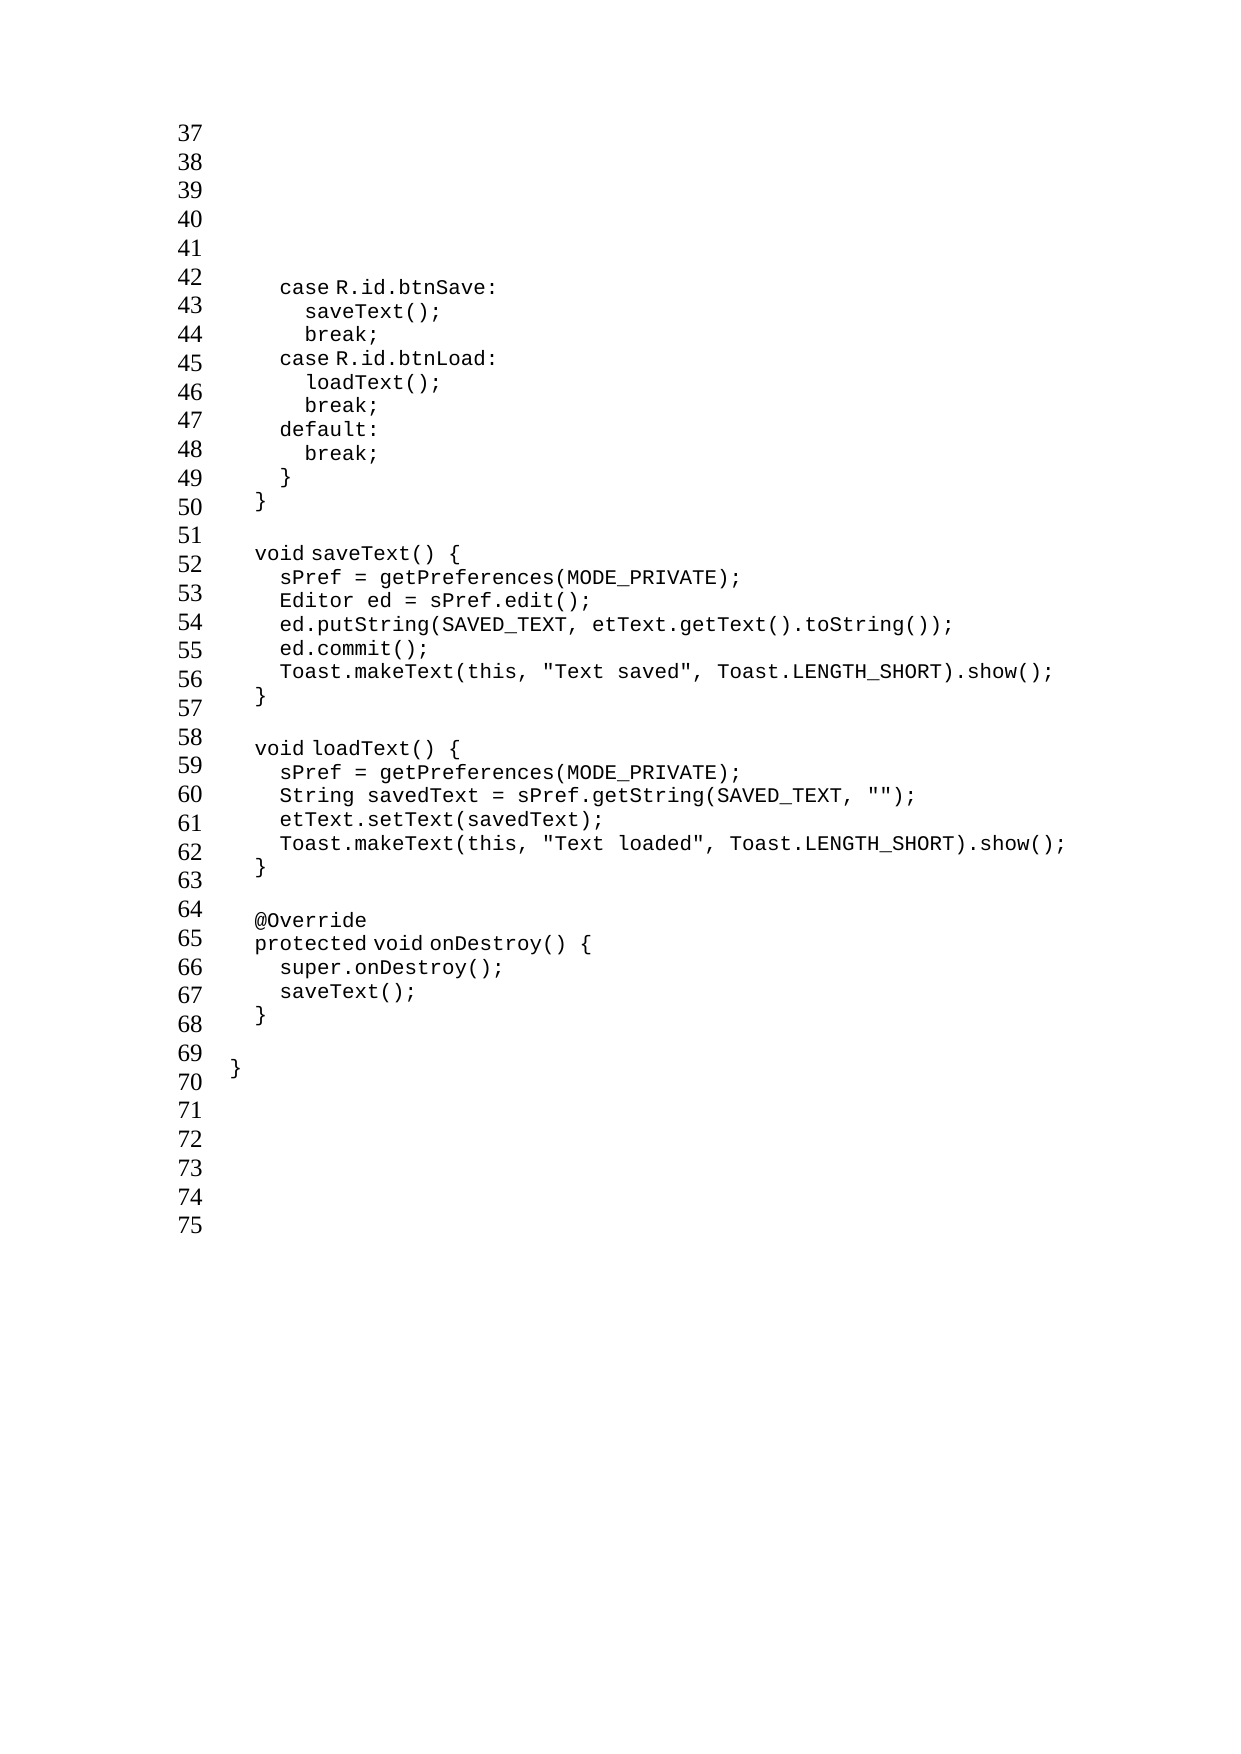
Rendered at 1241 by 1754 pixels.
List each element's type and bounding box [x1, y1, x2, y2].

table_header [229, 118, 1240, 1239]
table_header [177, 118, 229, 1239]
